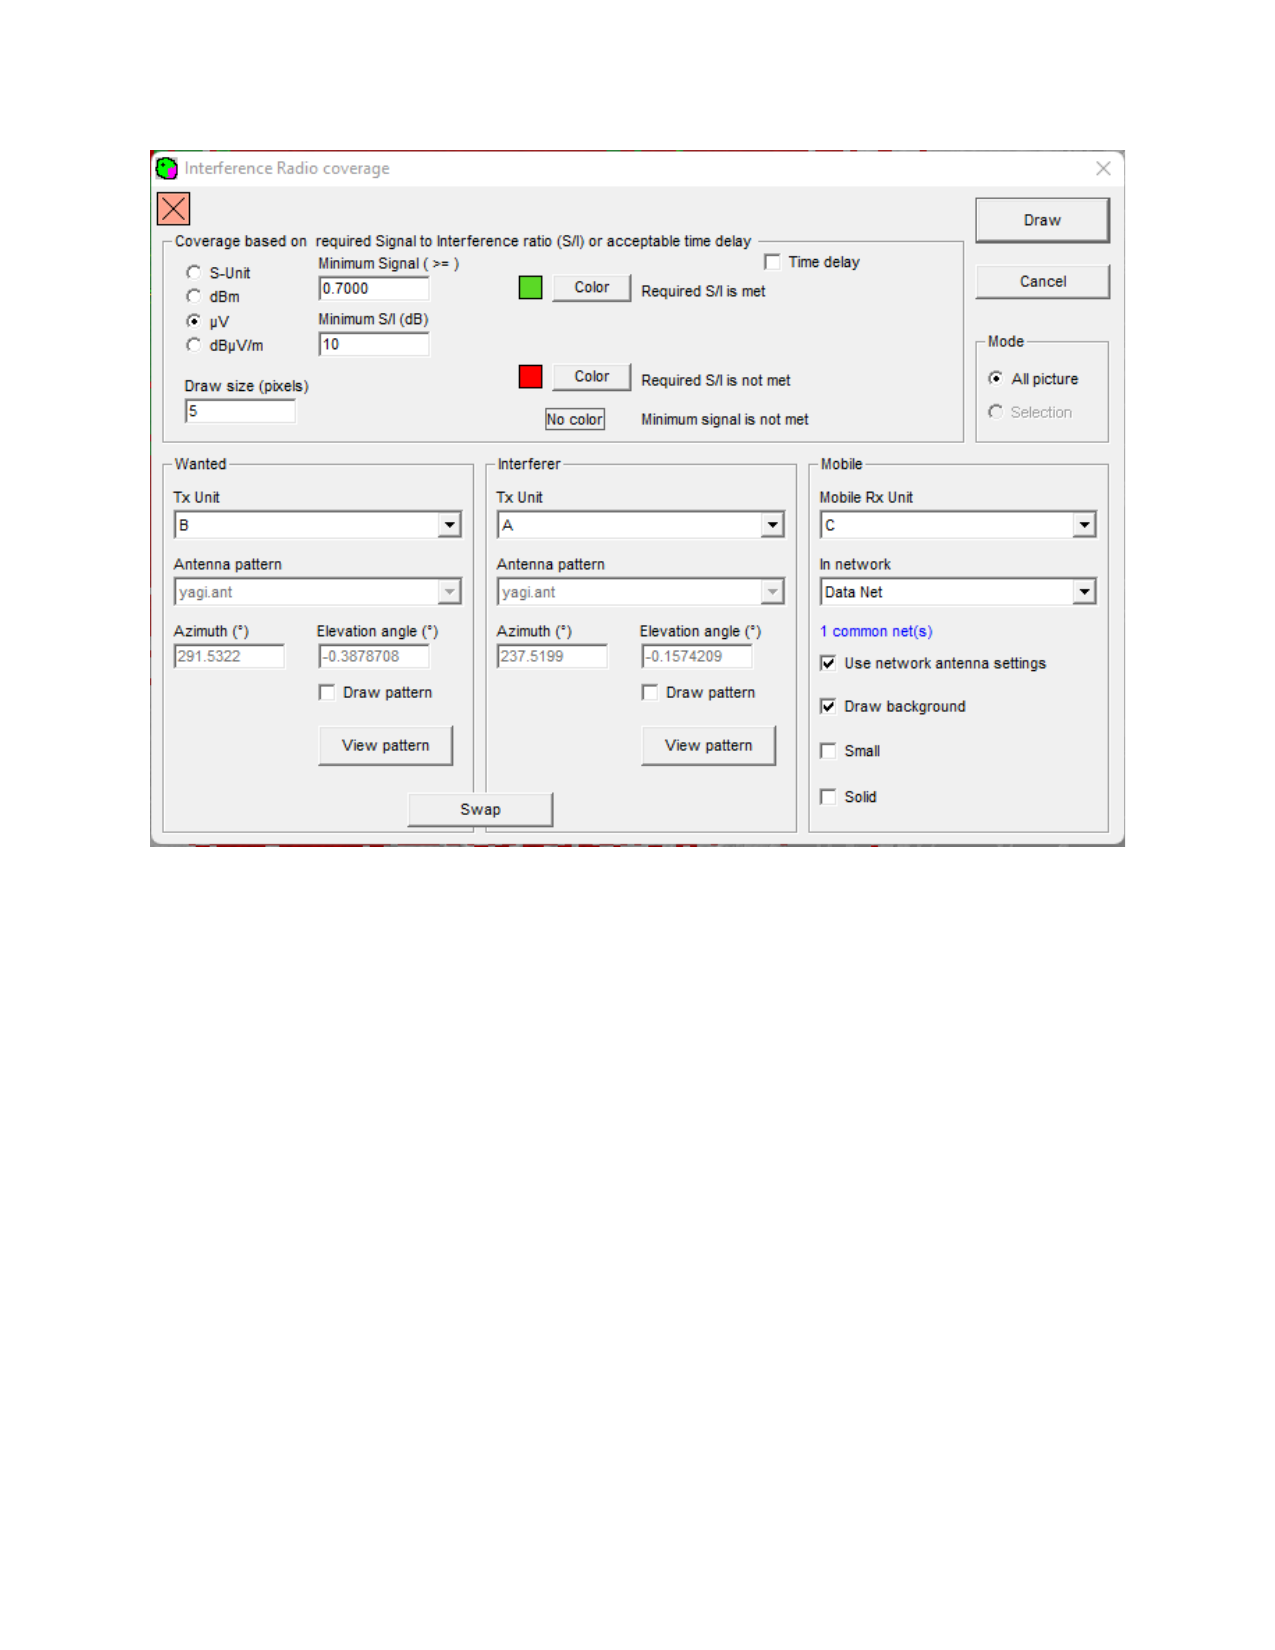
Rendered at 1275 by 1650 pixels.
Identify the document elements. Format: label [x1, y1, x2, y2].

picture [150, 150, 1125, 847]
